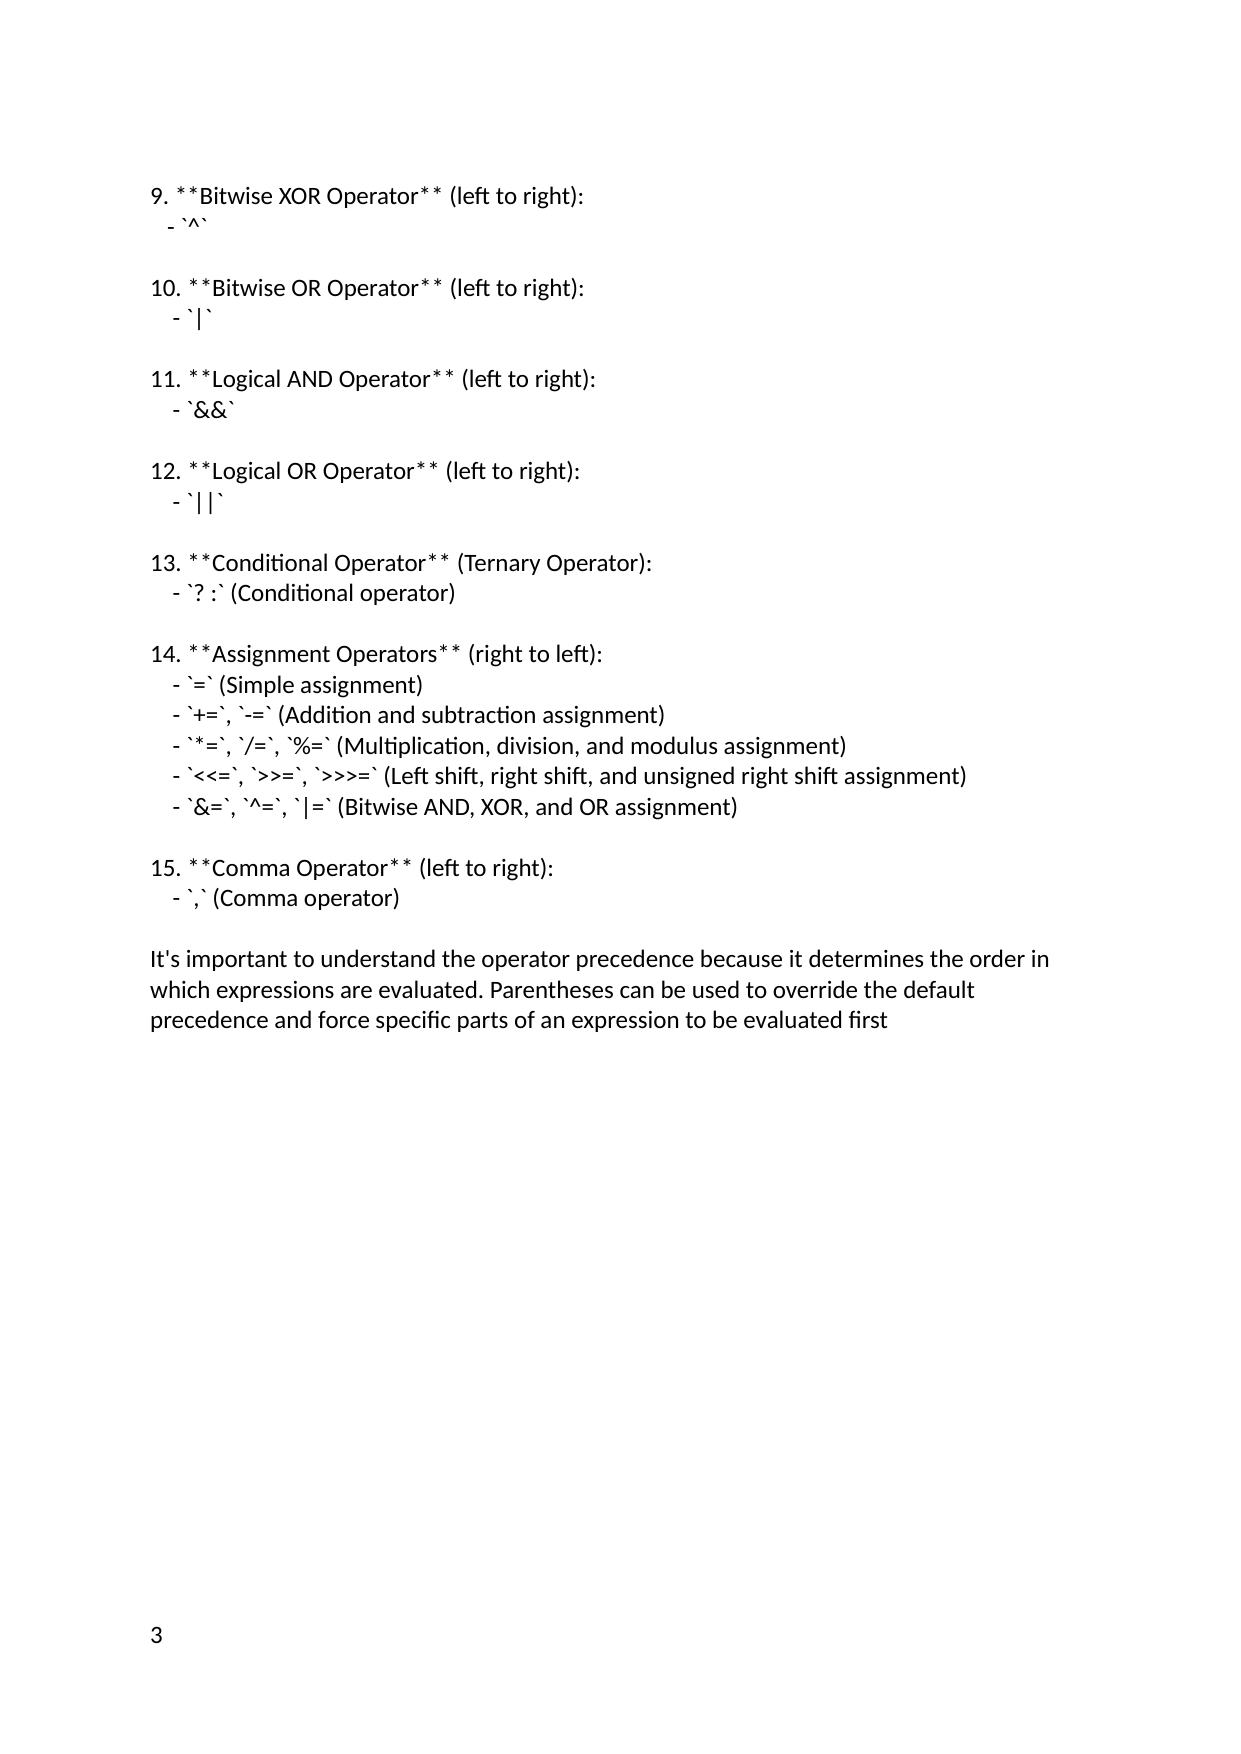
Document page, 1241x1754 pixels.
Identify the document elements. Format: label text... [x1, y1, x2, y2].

text 12. **Logical OR Operator** (left to right): [150, 455, 1090, 486]
text - `<<=`, `>>=`, `>>>=` (Left shift, right shift, and unsigned right shift assignment) [150, 760, 1090, 791]
text - `*=`, `/=`, `%=` (Multiplication, division, and modulus assignment) [150, 730, 1090, 760]
text - `+=`, `-=` (Addition and subtraction assignment) [150, 699, 1090, 730]
text - `||` [150, 486, 1090, 516]
text - `? :` (Conditional operator) [150, 577, 1090, 608]
text It's important to understand the operator precedence because it determines the order in which expressions are evaluated. Parentheses can be used to override the default precedence and force specific parts of an expression to be evaluated first [150, 943, 1090, 1035]
text 10. **Bitwise OR Operator** (left to right): [150, 272, 1090, 303]
text - `&=`, `^=`, `|=` (Bitwise AND, XOR, and OR assignment) [150, 791, 1090, 821]
text 13. **Conditional Operator** (Ternary Operator): [150, 547, 1090, 577]
text - `=` (Simple assignment) [150, 669, 1090, 699]
text 11. **Logical AND Operator** (left to right): [150, 364, 1090, 394]
text 14. **Assignment Operators** (right to left): [150, 638, 1090, 669]
text - `,` (Comma operator) [150, 882, 1090, 913]
text - `&&` [150, 394, 1090, 425]
text - `^` [150, 211, 1090, 242]
text 9. **Bitwise XOR Operator** (left to right): [150, 181, 1090, 211]
text 15. **Comma Operator** (left to right): [150, 852, 1090, 882]
text - `|` [150, 303, 1090, 333]
